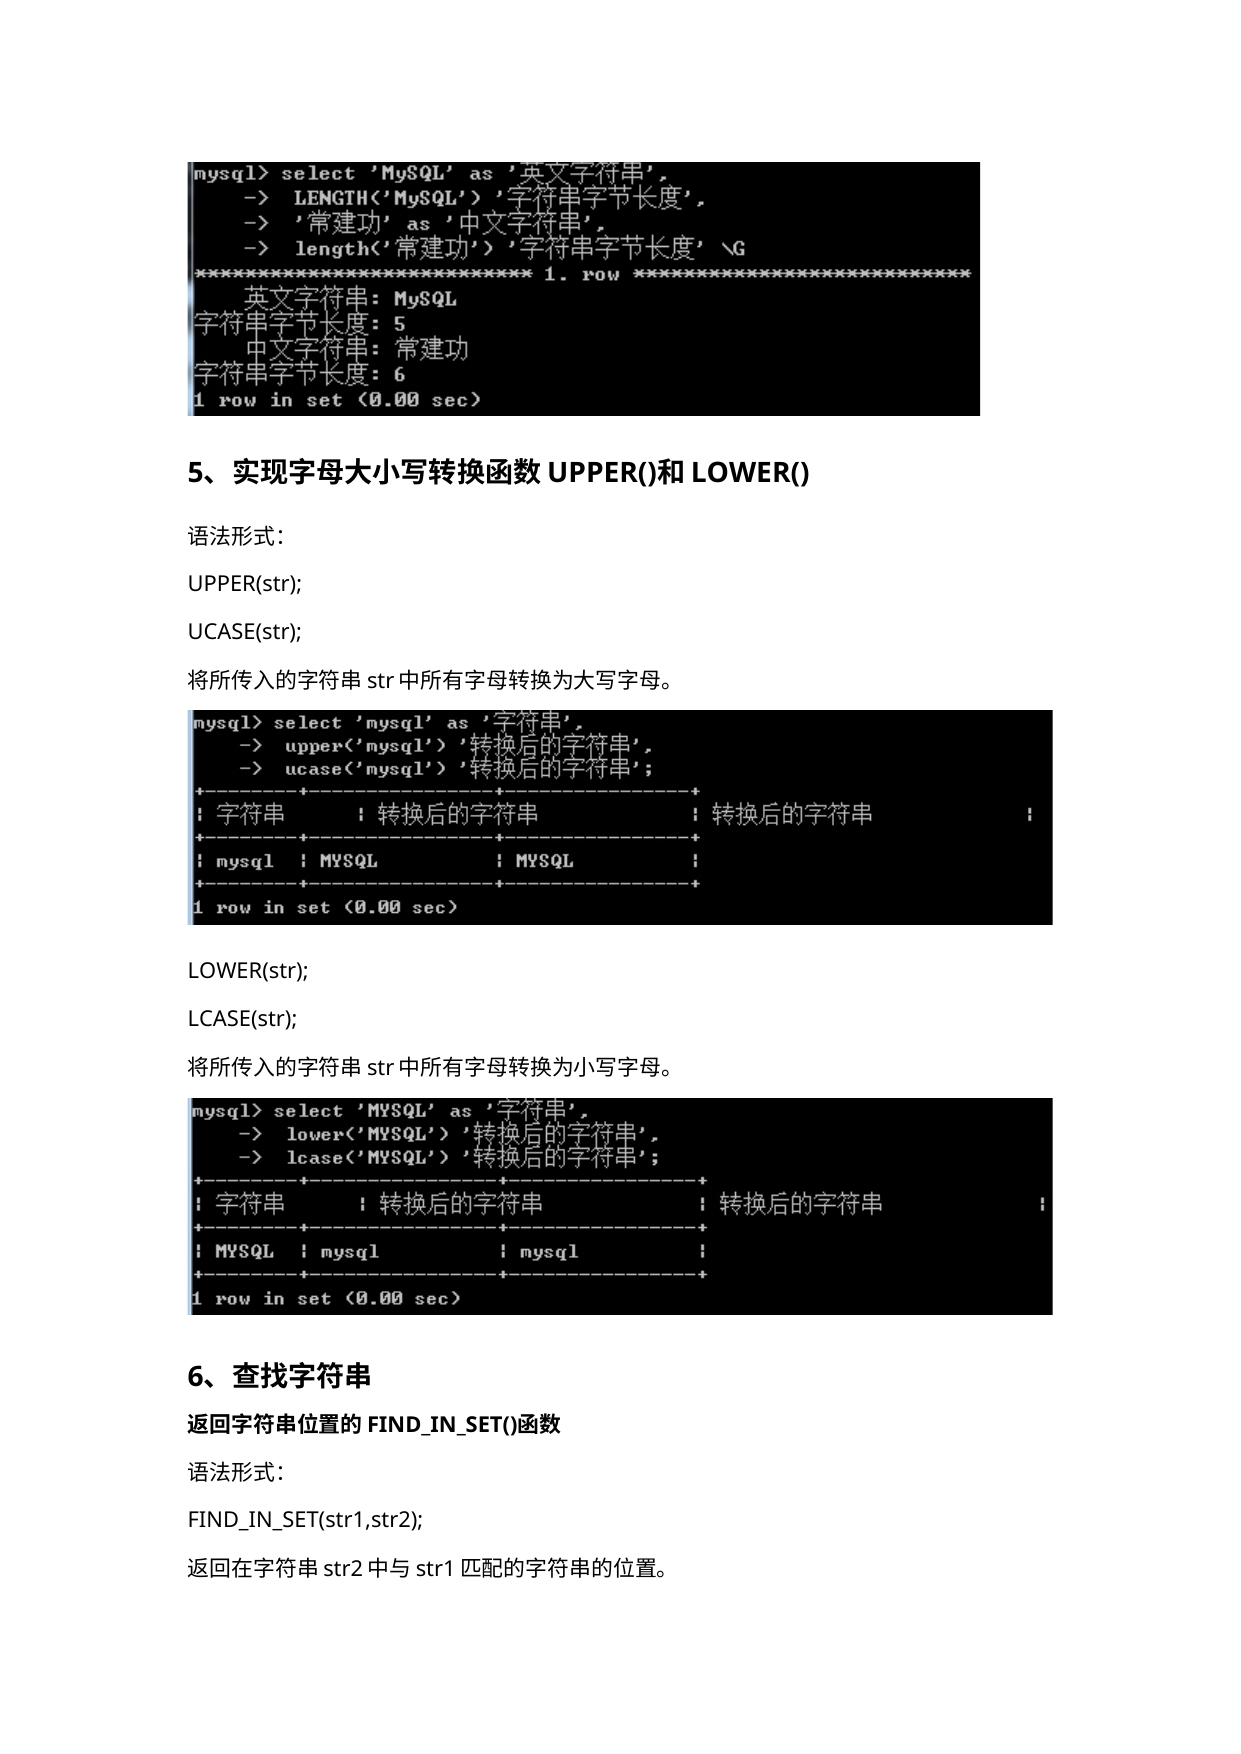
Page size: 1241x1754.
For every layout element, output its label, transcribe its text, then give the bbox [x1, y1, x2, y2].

text 返回字符串位置的FIND_IN_SET()函数 [187, 1406, 1053, 1439]
text LOWER(str); [187, 954, 1053, 986]
picture [187, 162, 980, 416]
text UCASE(str); [187, 614, 1053, 647]
picture [187, 1098, 1053, 1315]
text UPPER(str); [187, 566, 1053, 599]
picture [187, 710, 1053, 925]
text 返回在字符串str2中与str1匹配的字符串的位置。 [187, 1551, 1053, 1583]
text 将所传入的字符串str中所有字母转换为小写字母。 [187, 1050, 1053, 1083]
text LCASE(str); [187, 1002, 1053, 1034]
text 将所传入的字符串str中所有字母转换为大写字母。 [187, 663, 1053, 695]
text FIND_IN_SET(str1,str2); [187, 1503, 1053, 1535]
text 5、实现字母大小写转换函数UPPER()和LOWER() [187, 438, 1053, 503]
text 语法形式： [187, 518, 1053, 551]
text 语法形式： [187, 1454, 1053, 1487]
text 6、查找字符串 [187, 1341, 1053, 1406]
